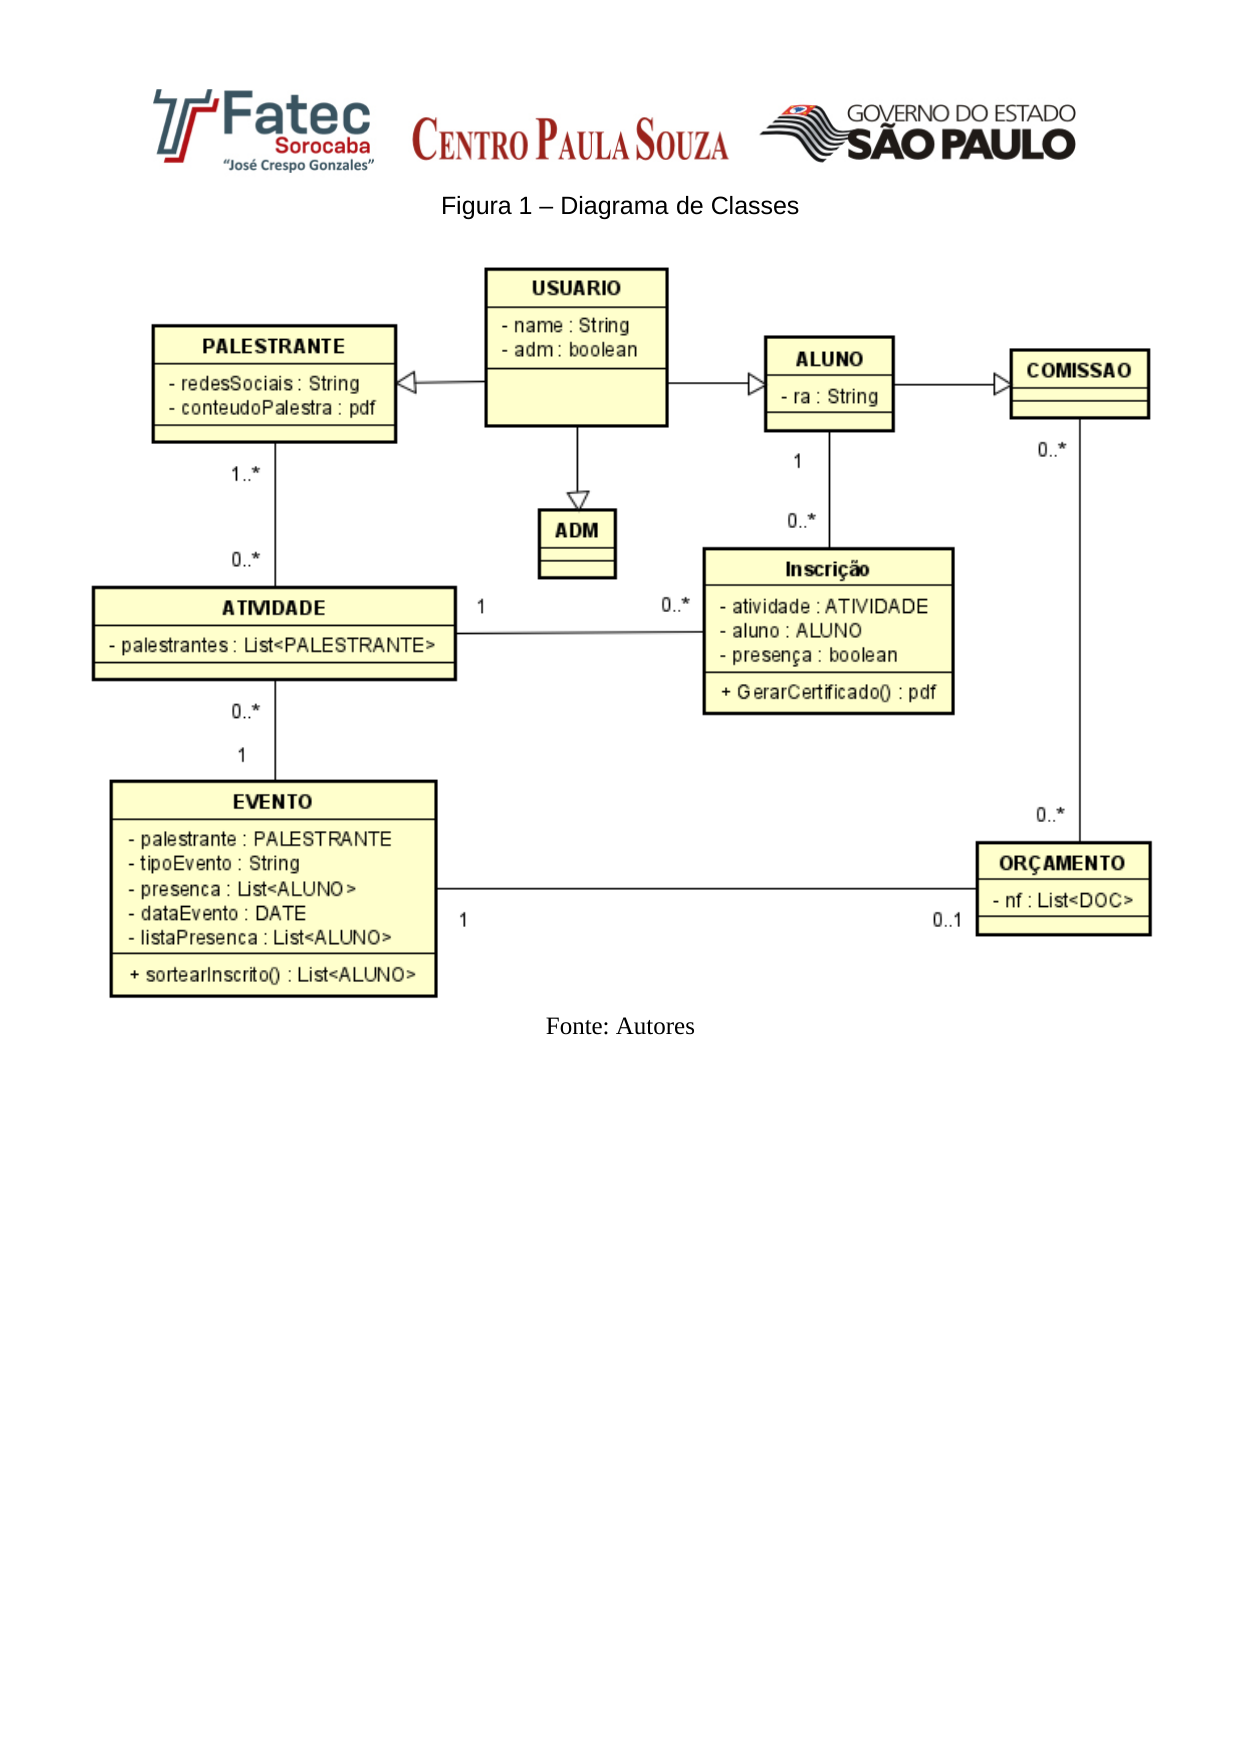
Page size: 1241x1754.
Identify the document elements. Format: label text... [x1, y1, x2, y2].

text Fonte: Autores [135, 1011, 1105, 1040]
picture [135, 73, 1079, 191]
picture [76, 234, 1178, 1011]
text Figura 1 – Diagrama de Classes [135, 191, 1105, 220]
